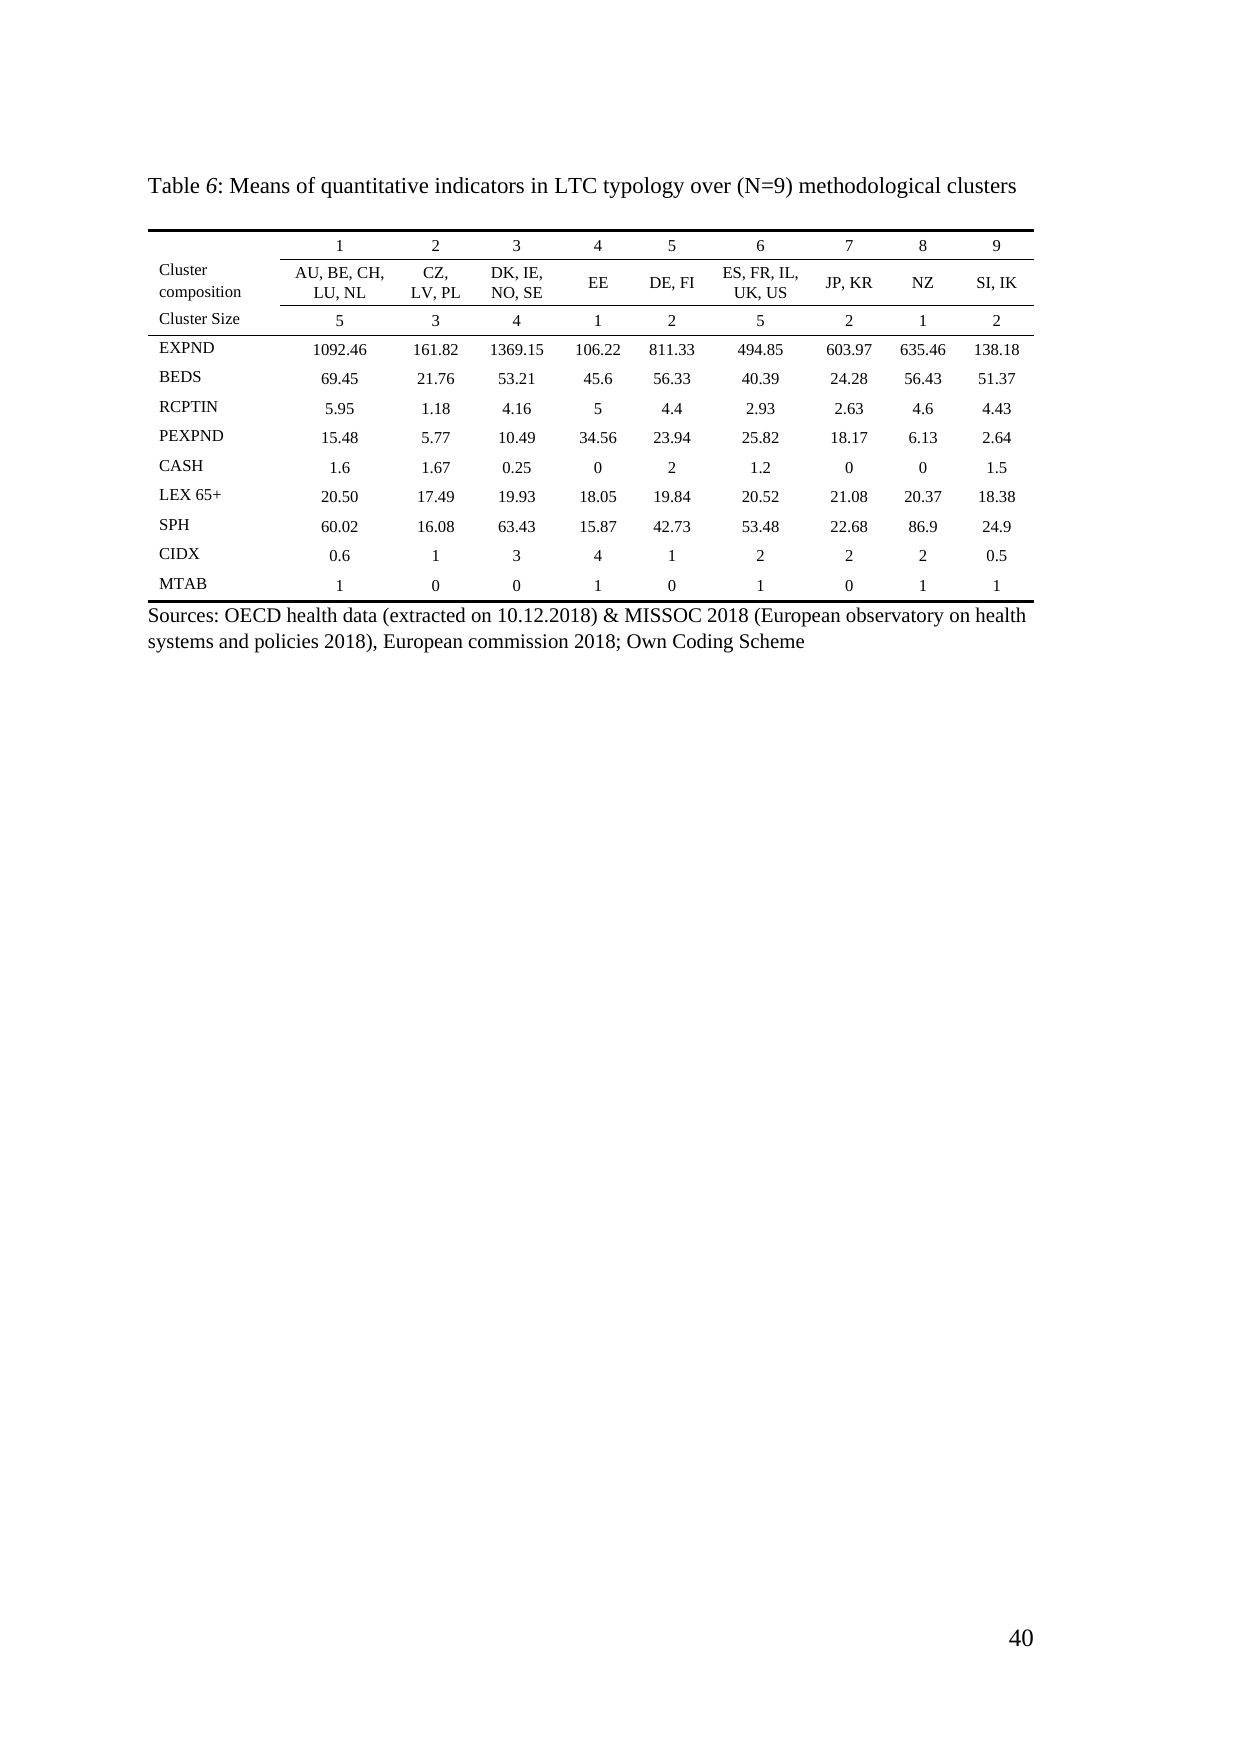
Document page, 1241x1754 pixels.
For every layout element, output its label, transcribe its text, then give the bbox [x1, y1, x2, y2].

table_cell 2 [960, 306, 1033, 334]
table_cell 56.43 [886, 364, 959, 393]
table_cell 0 [812, 453, 886, 482]
table_cell 1 [635, 541, 709, 570]
table_header 8 [886, 232, 959, 259]
table_cell 24.28 [812, 364, 886, 393]
table_cell CIDX [148, 541, 280, 570]
table_header [148, 232, 280, 259]
table_cell 15.87 [561, 511, 635, 541]
table_cell 25.82 [709, 423, 812, 452]
table_cell 1 [561, 306, 635, 334]
table_cell 2 [886, 541, 959, 570]
table_header 6 [709, 232, 812, 259]
table_cell 2 [635, 453, 709, 482]
table_cell 4.16 [472, 394, 561, 423]
table_cell 4.4 [635, 394, 709, 423]
table_cell 0 [635, 570, 709, 600]
table_cell 1.18 [399, 394, 472, 423]
table_cell 5 [709, 306, 812, 334]
table_cell 0.25 [472, 453, 561, 482]
table_cell 1092.46 [280, 336, 399, 364]
table_cell 42.73 [635, 511, 709, 541]
table_header 7 [812, 232, 886, 259]
table_cell SI, IK [960, 260, 1033, 305]
table_cell 18.17 [812, 423, 886, 452]
table_cell 2 [812, 306, 886, 334]
table_cell 5 [561, 394, 635, 423]
table_cell 1 [886, 570, 959, 600]
table_cell 0 [812, 570, 886, 600]
table_cell 10.49 [472, 423, 561, 452]
table_cell 0.5 [960, 541, 1033, 570]
table_cell 6.13 [886, 423, 959, 452]
table_cell 1 [561, 570, 635, 600]
table_cell 603.97 [812, 336, 886, 364]
table_cell 494.85 [709, 336, 812, 364]
table_cell 2 [709, 541, 812, 570]
table_cell 51.37 [960, 364, 1033, 393]
table_cell 19.93 [472, 482, 561, 511]
table_cell 21.76 [399, 364, 472, 393]
table_cell 2.63 [812, 394, 886, 423]
table_cell DE, FI [635, 260, 709, 305]
table_cell 4 [561, 541, 635, 570]
table_header 5 [635, 232, 709, 259]
table_cell 18.05 [561, 482, 635, 511]
table_cell 1 [886, 306, 959, 334]
table_cell 1369.15 [472, 336, 561, 364]
table_cell DK, IE, NO, SE [472, 260, 561, 305]
table_cell JP, KR [812, 260, 886, 305]
table_header 1 [280, 232, 399, 259]
table_cell 23.94 [635, 423, 709, 452]
table_cell 1.6 [280, 453, 399, 482]
table_cell BEDS [148, 364, 280, 393]
table_cell ES, FR, IL, UK, US [709, 260, 812, 305]
table_header 3 [472, 232, 561, 259]
table_cell 0 [472, 570, 561, 600]
table_cell 0.6 [280, 541, 399, 570]
table_cell 811.33 [635, 336, 709, 364]
table_header 2 [399, 232, 472, 259]
table_cell CASH [148, 453, 280, 482]
table_cell 1 [709, 570, 812, 600]
table_cell 106.22 [561, 336, 635, 364]
table_cell 161.82 [399, 336, 472, 364]
table_cell 15.48 [280, 423, 399, 452]
table_cell RCPTIN [148, 394, 280, 423]
table_cell 53.21 [472, 364, 561, 393]
table_cell 0 [561, 453, 635, 482]
table_cell 1.67 [399, 453, 472, 482]
table_cell EE [561, 260, 635, 305]
table_cell 138.18 [960, 336, 1033, 364]
text Table 6: Means of quantitative indicators in LTC typology over (N=9) methodological clusters [148, 173, 1034, 199]
table_cell LEX 65+ [148, 482, 280, 511]
table_cell 3 [399, 306, 472, 334]
table_cell 1 [960, 570, 1033, 600]
table_cell 63.43 [472, 511, 561, 541]
table_cell AU, BE, CH, LU, NL [280, 260, 399, 305]
table_header 9 [960, 232, 1033, 259]
table_cell 1.5 [960, 453, 1033, 482]
table_cell MTAB [148, 570, 280, 600]
table_cell 56.33 [635, 364, 709, 393]
table_cell 19.84 [635, 482, 709, 511]
text Sources: OECD health data (extracted on 10.12.2018) & MISSOC 2018 (European observatory on health systems and policies 2018), European commission 2018; Own Coding Scheme [148, 603, 1034, 653]
table_cell 0 [399, 570, 472, 600]
table_cell 40.39 [709, 364, 812, 393]
table_cell PEXPND [148, 423, 280, 452]
table_cell 635.46 [886, 336, 959, 364]
table_cell 1 [399, 541, 472, 570]
table_cell 17.49 [399, 482, 472, 511]
table_cell 1 [280, 570, 399, 600]
table_cell 4.43 [960, 394, 1033, 423]
table_cell 34.56 [561, 423, 635, 452]
table_cell CZ, LV, PL [399, 260, 472, 305]
table_cell 53.48 [709, 511, 812, 541]
table_cell 2 [635, 306, 709, 334]
table_cell NZ [886, 260, 959, 305]
table_cell 0 [886, 453, 959, 482]
table_cell 2.93 [709, 394, 812, 423]
table_cell 2.64 [960, 423, 1033, 452]
table_cell 5 [280, 306, 399, 334]
table_cell 5.95 [280, 394, 399, 423]
table_cell 3 [472, 541, 561, 570]
table_cell 60.02 [280, 511, 399, 541]
table_cell 86.9 [886, 511, 959, 541]
table_cell 1.2 [709, 453, 812, 482]
table_cell 20.37 [886, 482, 959, 511]
table_cell 69.45 [280, 364, 399, 393]
table_cell 5.77 [399, 423, 472, 452]
table_cell Cluster Size [148, 305, 280, 334]
table_header 4 [561, 232, 635, 259]
table_cell 20.50 [280, 482, 399, 511]
table_cell Cluster composition [148, 259, 280, 305]
table_cell EXPND [148, 336, 280, 364]
table_cell 21.08 [812, 482, 886, 511]
table_cell 18.38 [960, 482, 1033, 511]
table_cell 2 [812, 541, 886, 570]
table_cell 24.9 [960, 511, 1033, 541]
table_cell 16.08 [399, 511, 472, 541]
table_cell 4.6 [886, 394, 959, 423]
table_cell 22.68 [812, 511, 886, 541]
table_cell 45.6 [561, 364, 635, 393]
table_cell SPH [148, 511, 280, 541]
table_cell 20.52 [709, 482, 812, 511]
table_cell 4 [472, 306, 561, 334]
